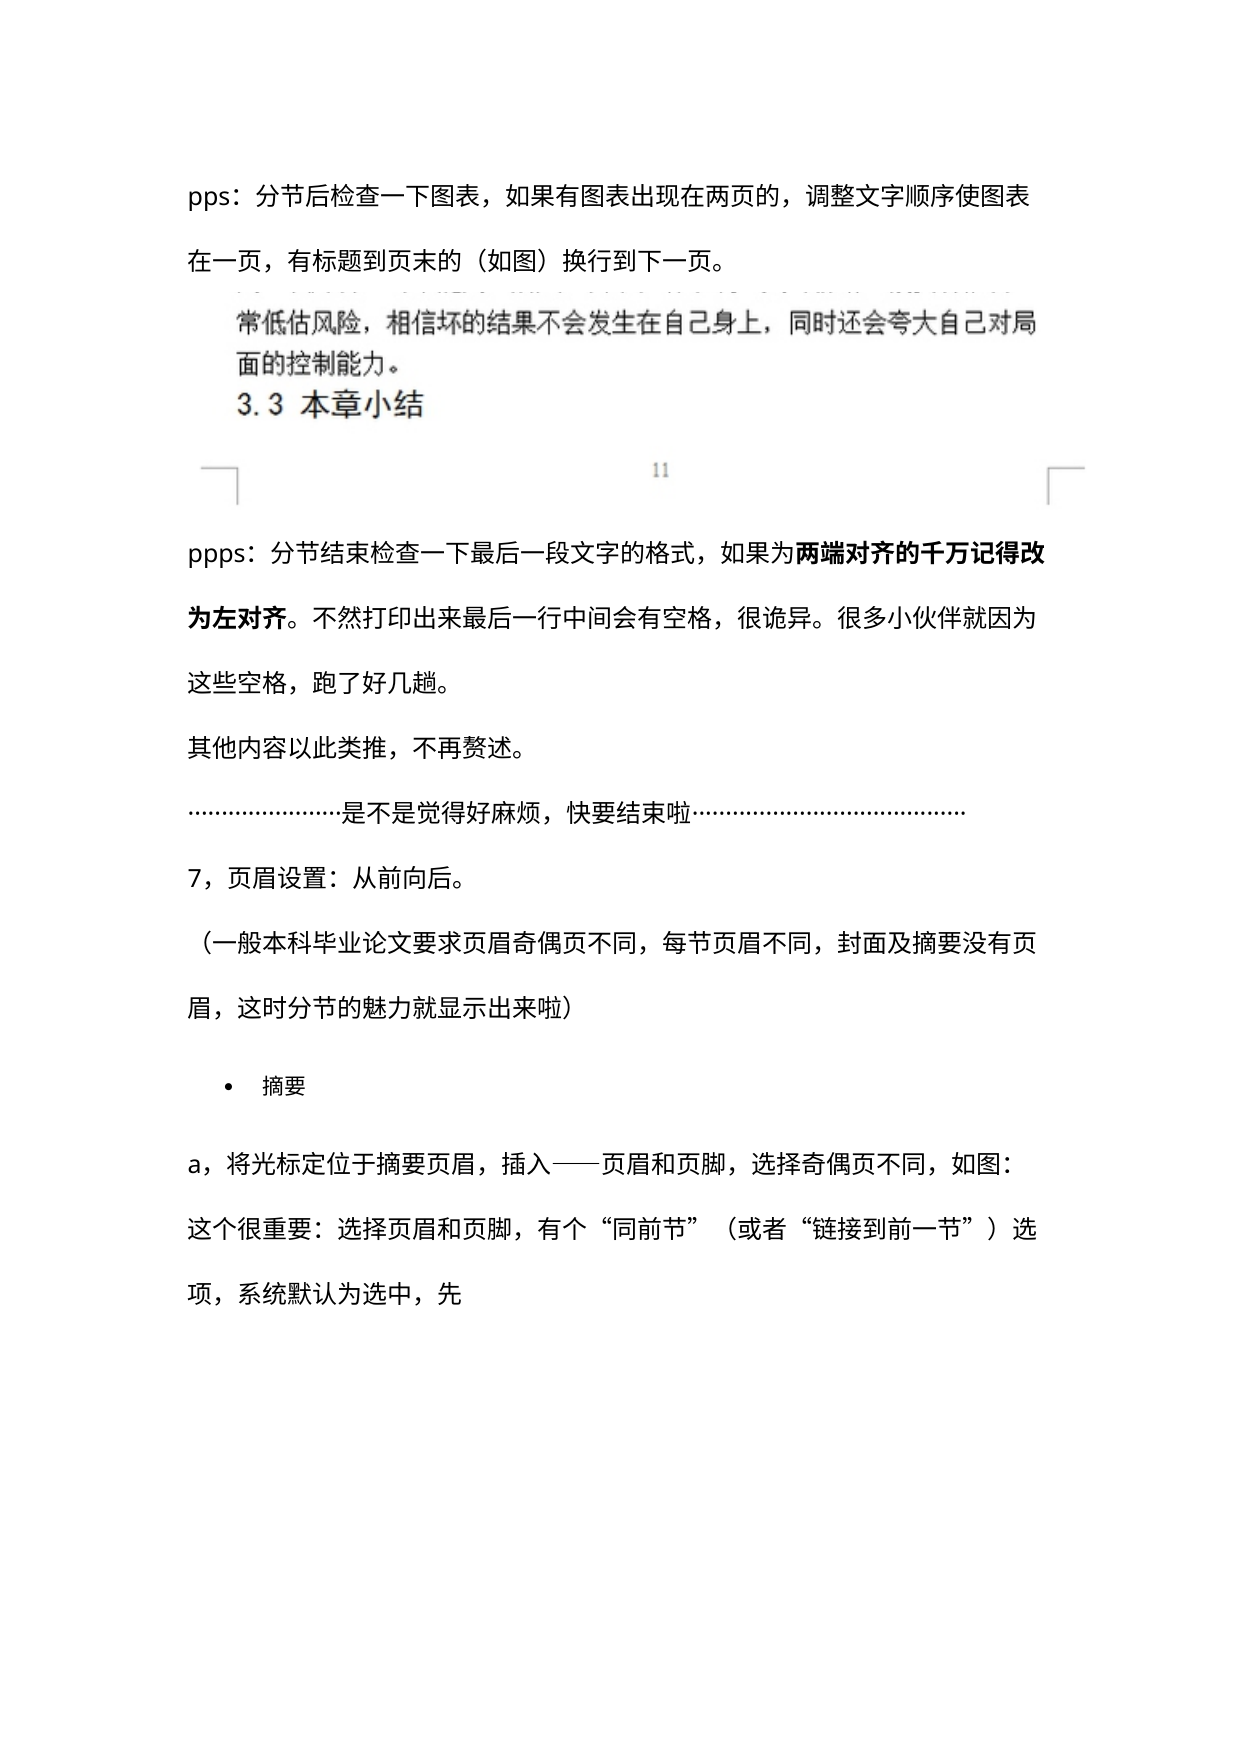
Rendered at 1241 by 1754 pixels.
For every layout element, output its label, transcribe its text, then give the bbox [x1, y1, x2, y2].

list 摘要 [225, 1069, 1053, 1101]
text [187, 162, 1053, 292]
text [187, 1130, 1053, 1325]
picture [187, 292, 1150, 510]
